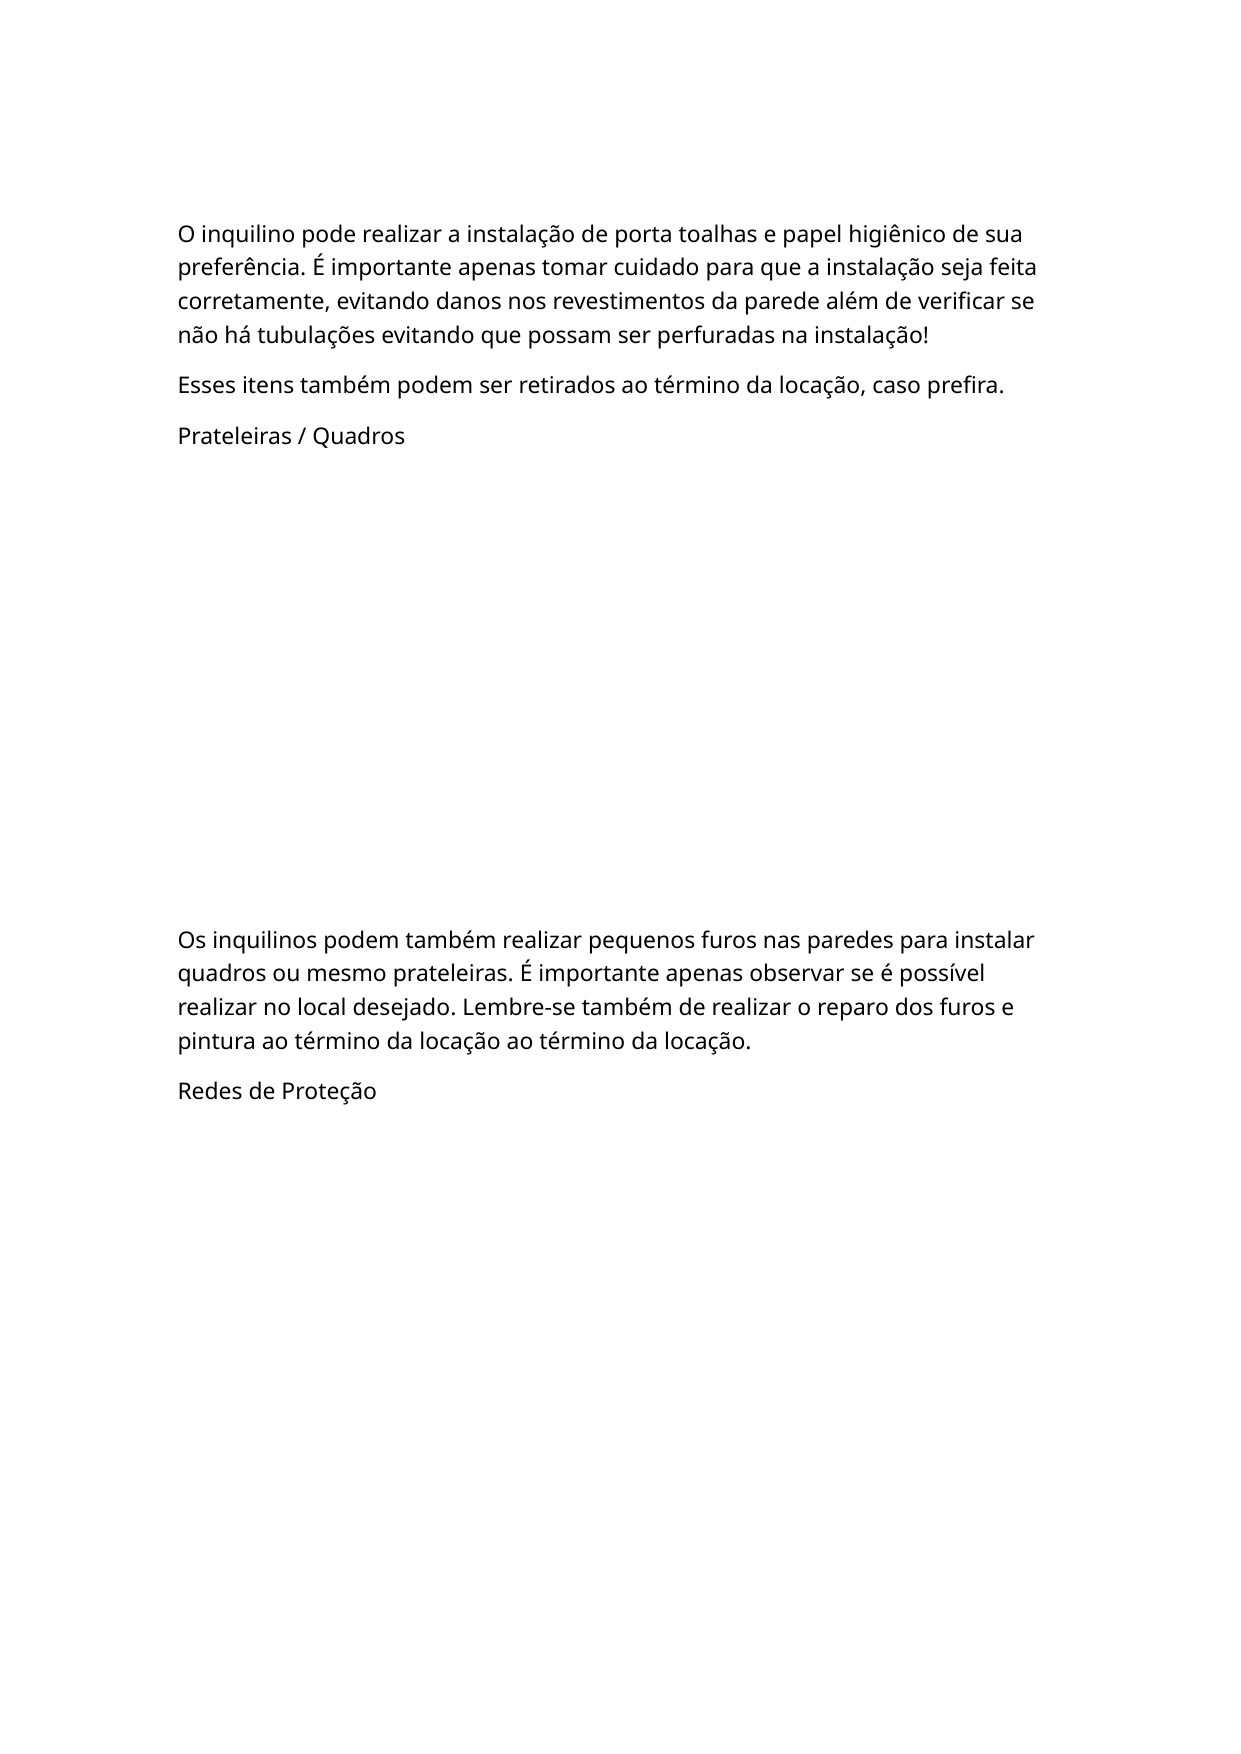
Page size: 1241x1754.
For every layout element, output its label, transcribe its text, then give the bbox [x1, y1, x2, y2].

text Redes de Proteção [177, 1075, 1063, 1106]
text Esses itens também podem ser retirados ao término da locação, caso prefira. [177, 369, 1063, 400]
text Os inquilinos podem também realizar pequenos furos nas paredes para instalar quadros ou mesmo prateleiras. É importante apenas observar se é possível realizar no local desejado. Lembre-se também de realizar o reparo dos furos e pintura ao término da locação ao término da locação. [177, 923, 1063, 1056]
text Prateleiras / Quadros [177, 419, 1063, 451]
text O inquilino pode realizar a instalação de porta toalhas e papel higiênico de sua preferência. É importante apenas tomar cuidado para que a instalação seja feita corretamente, evitando danos nos revestimentos da parede além de verificar se não há tubulações evitando que possam ser perfuradas na instalação! [177, 217, 1063, 350]
